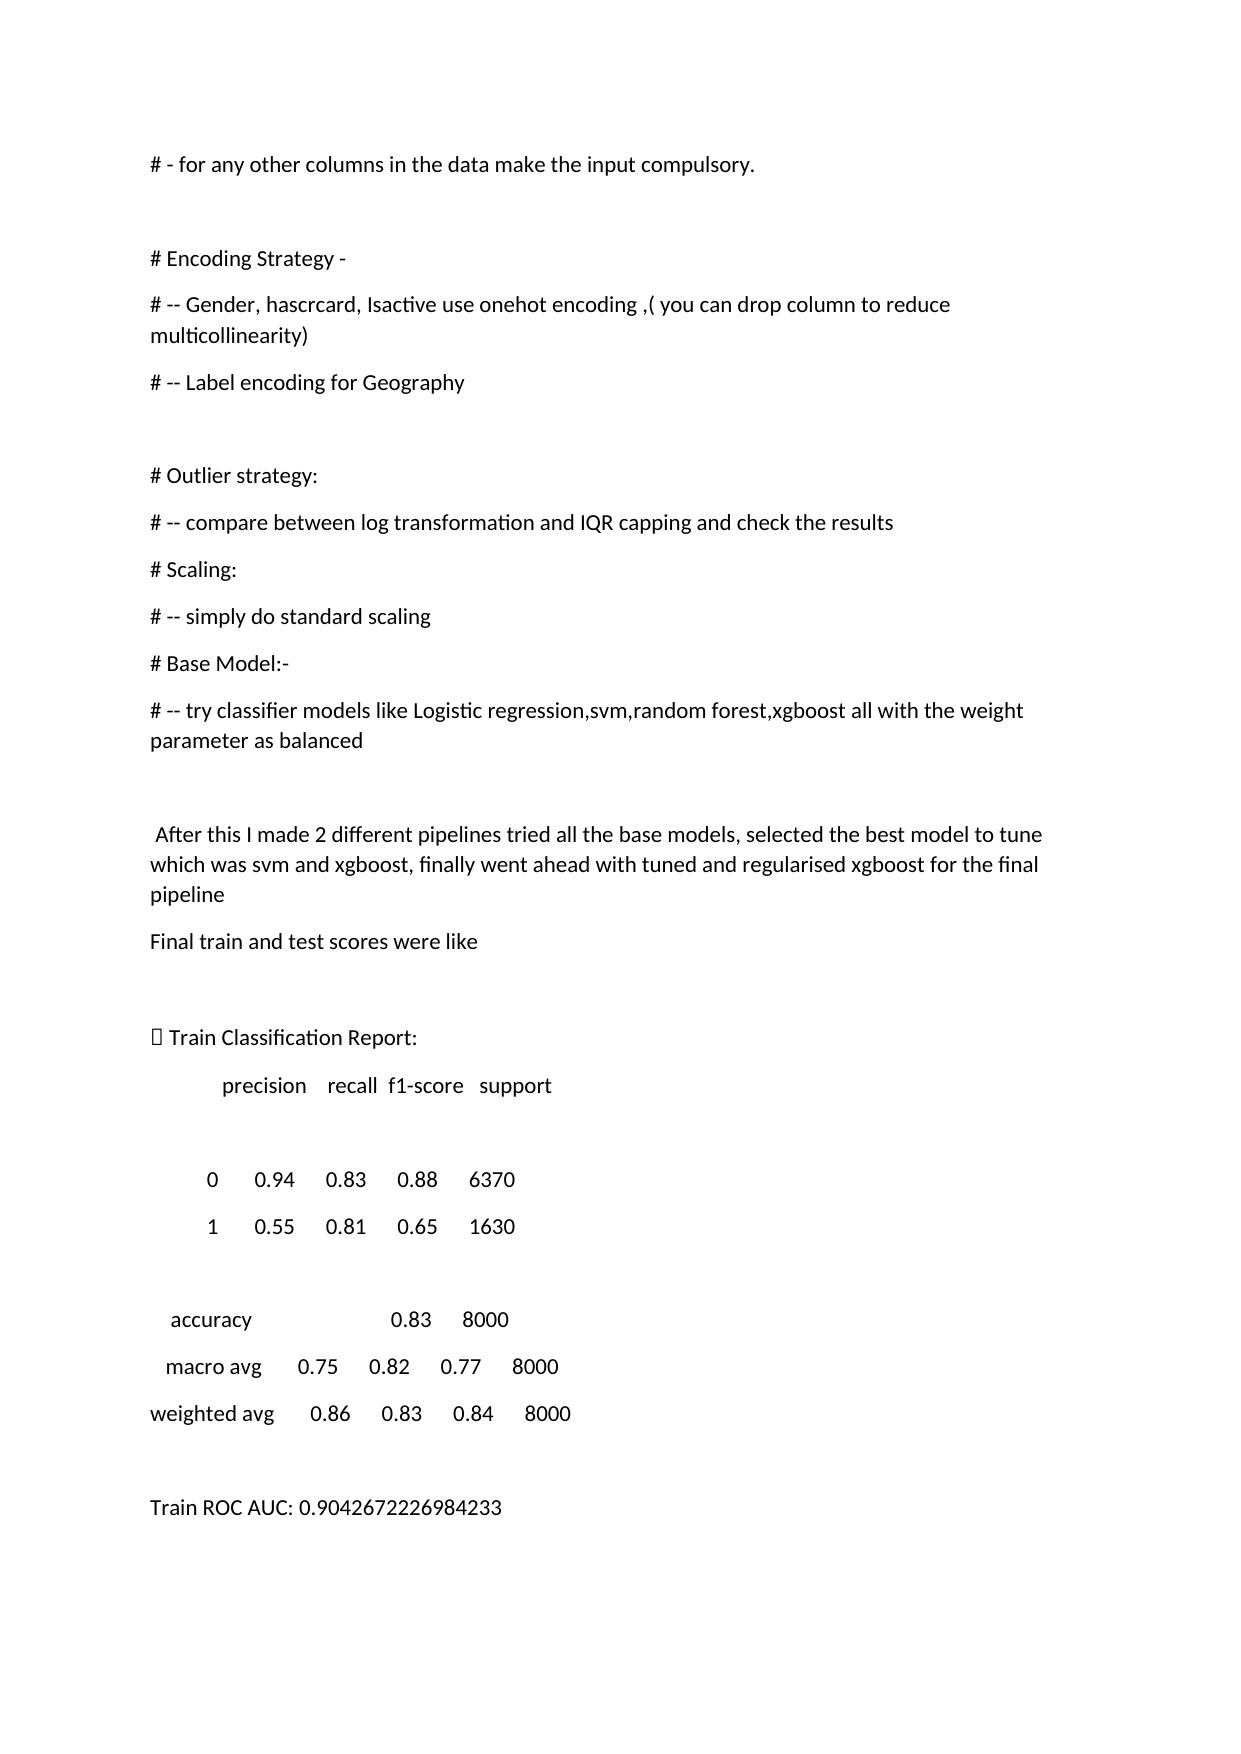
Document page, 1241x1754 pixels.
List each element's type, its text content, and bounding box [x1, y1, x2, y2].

text # -- Gender, hascrcard, Isactive use onehot encoding ,( you can drop column to reduce multicollinearity) [150, 291, 1090, 349]
text # -- Label encoding for Geography [150, 368, 1090, 396]
text 0 0.94 0.83 0.88 6370 [150, 1165, 1090, 1193]
text 📘 Train Classification Report: [150, 1021, 1090, 1052]
text # Base Model:- [150, 649, 1090, 677]
text # Encoding Strategy - [150, 244, 1090, 272]
text # -- compare between log transformation and IQR capping and check the results [150, 508, 1090, 536]
text # -- simply do standard scaling [150, 602, 1090, 630]
text # - for any other columns in the data make the input compulsory. [150, 150, 1090, 178]
text accuracy 0.83 8000 [150, 1306, 1090, 1334]
text 1 0.55 0.81 0.65 1630 [150, 1212, 1090, 1240]
text # Scaling: [150, 555, 1090, 583]
text Train ROC AUC: 0.9042672226984233 [150, 1493, 1090, 1521]
text precision recall f1-score support [150, 1071, 1090, 1099]
text After this I made 2 different pipelines tried all the base models, selected the best model to tune which was svm and xgboost, finally went ahead with tuned and regularised xgboost for the final pipeline [150, 820, 1090, 908]
text # -- try classifier models like Logistic regression,svm,random forest,xgboost all with the weight parameter as balanced [150, 696, 1090, 754]
text Final train and test scores were like [150, 927, 1090, 955]
text weighted avg 0.86 0.83 0.84 8000 [150, 1399, 1090, 1427]
text macro avg 0.75 0.82 0.77 8000 [150, 1352, 1090, 1381]
text # Outlier strategy: [150, 461, 1090, 489]
